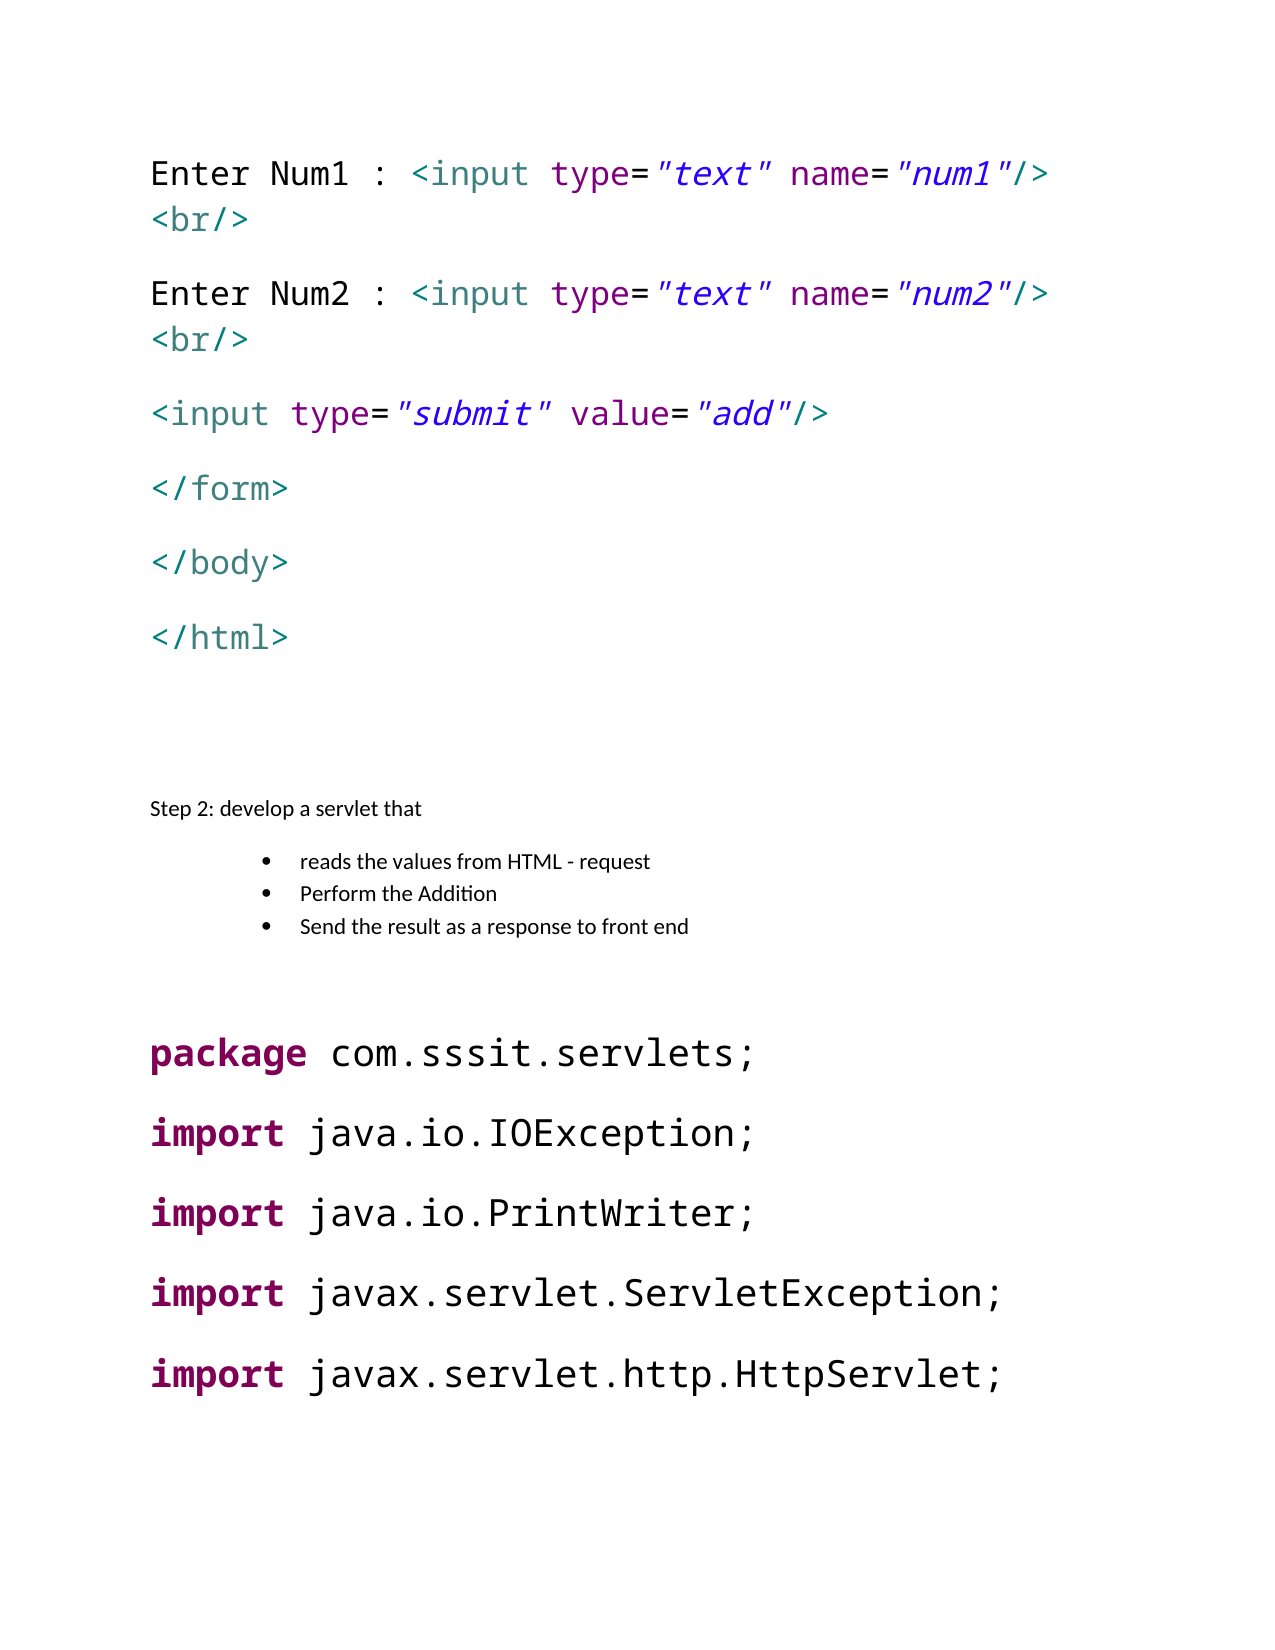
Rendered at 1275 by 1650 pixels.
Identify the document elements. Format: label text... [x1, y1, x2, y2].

text </form> [150, 464, 1125, 510]
list Send the result as a response to front end [262, 912, 1125, 940]
text package com.sssit.servlets; [150, 1026, 1125, 1077]
text Step 2: develop a servlet that [150, 794, 1125, 822]
text Enter Num1 : <input type="text" name="num1"/> <br/> [150, 150, 1125, 241]
text import java.io.IOException; [150, 1106, 1125, 1157]
text <input type="submit" value="add"/> [150, 390, 1125, 435]
text import javax.servlet.http.HttpServlet; [150, 1347, 1125, 1398]
text Enter Num2 : <input type="text" name="num2"/> <br/> [150, 270, 1125, 361]
list Perform the Addition [262, 879, 1125, 908]
text import javax.servlet.ServletException; [150, 1267, 1125, 1318]
text import java.io.PrintWriter; [150, 1187, 1125, 1238]
text </html> [150, 614, 1125, 659]
list reads the values from HTML - request [262, 847, 1125, 875]
text </body> [150, 539, 1125, 584]
